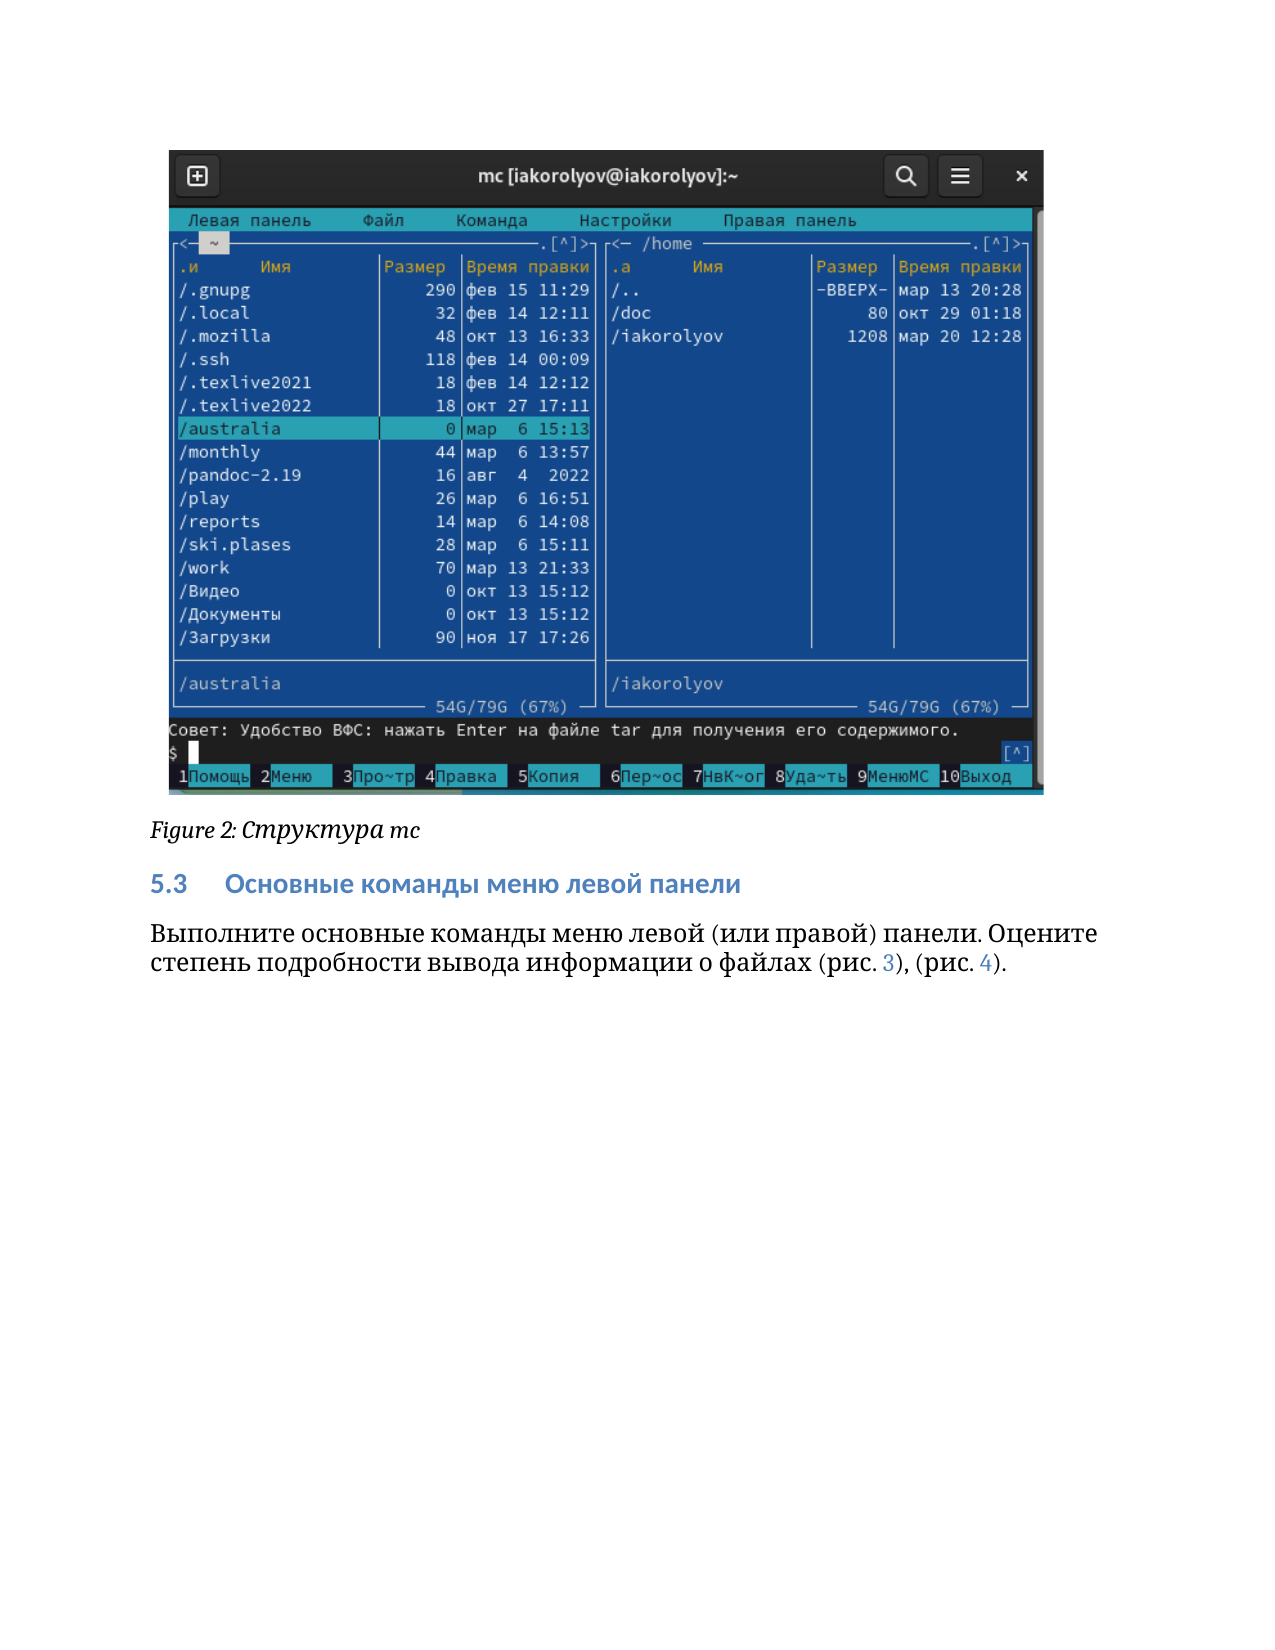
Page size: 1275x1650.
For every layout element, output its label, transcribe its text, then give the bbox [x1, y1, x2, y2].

subtitle 5.3 Основные команды меню левой панели [150, 865, 1125, 901]
text Выполните основные команды меню левой (или правой) панели. Оцените степень подробности вывода информации о файлах (рис. 3), (рис. 4). [150, 920, 1125, 977]
text Figure 2: Cтруктура mc [150, 816, 1125, 844]
picture [168, 150, 1044, 795]
